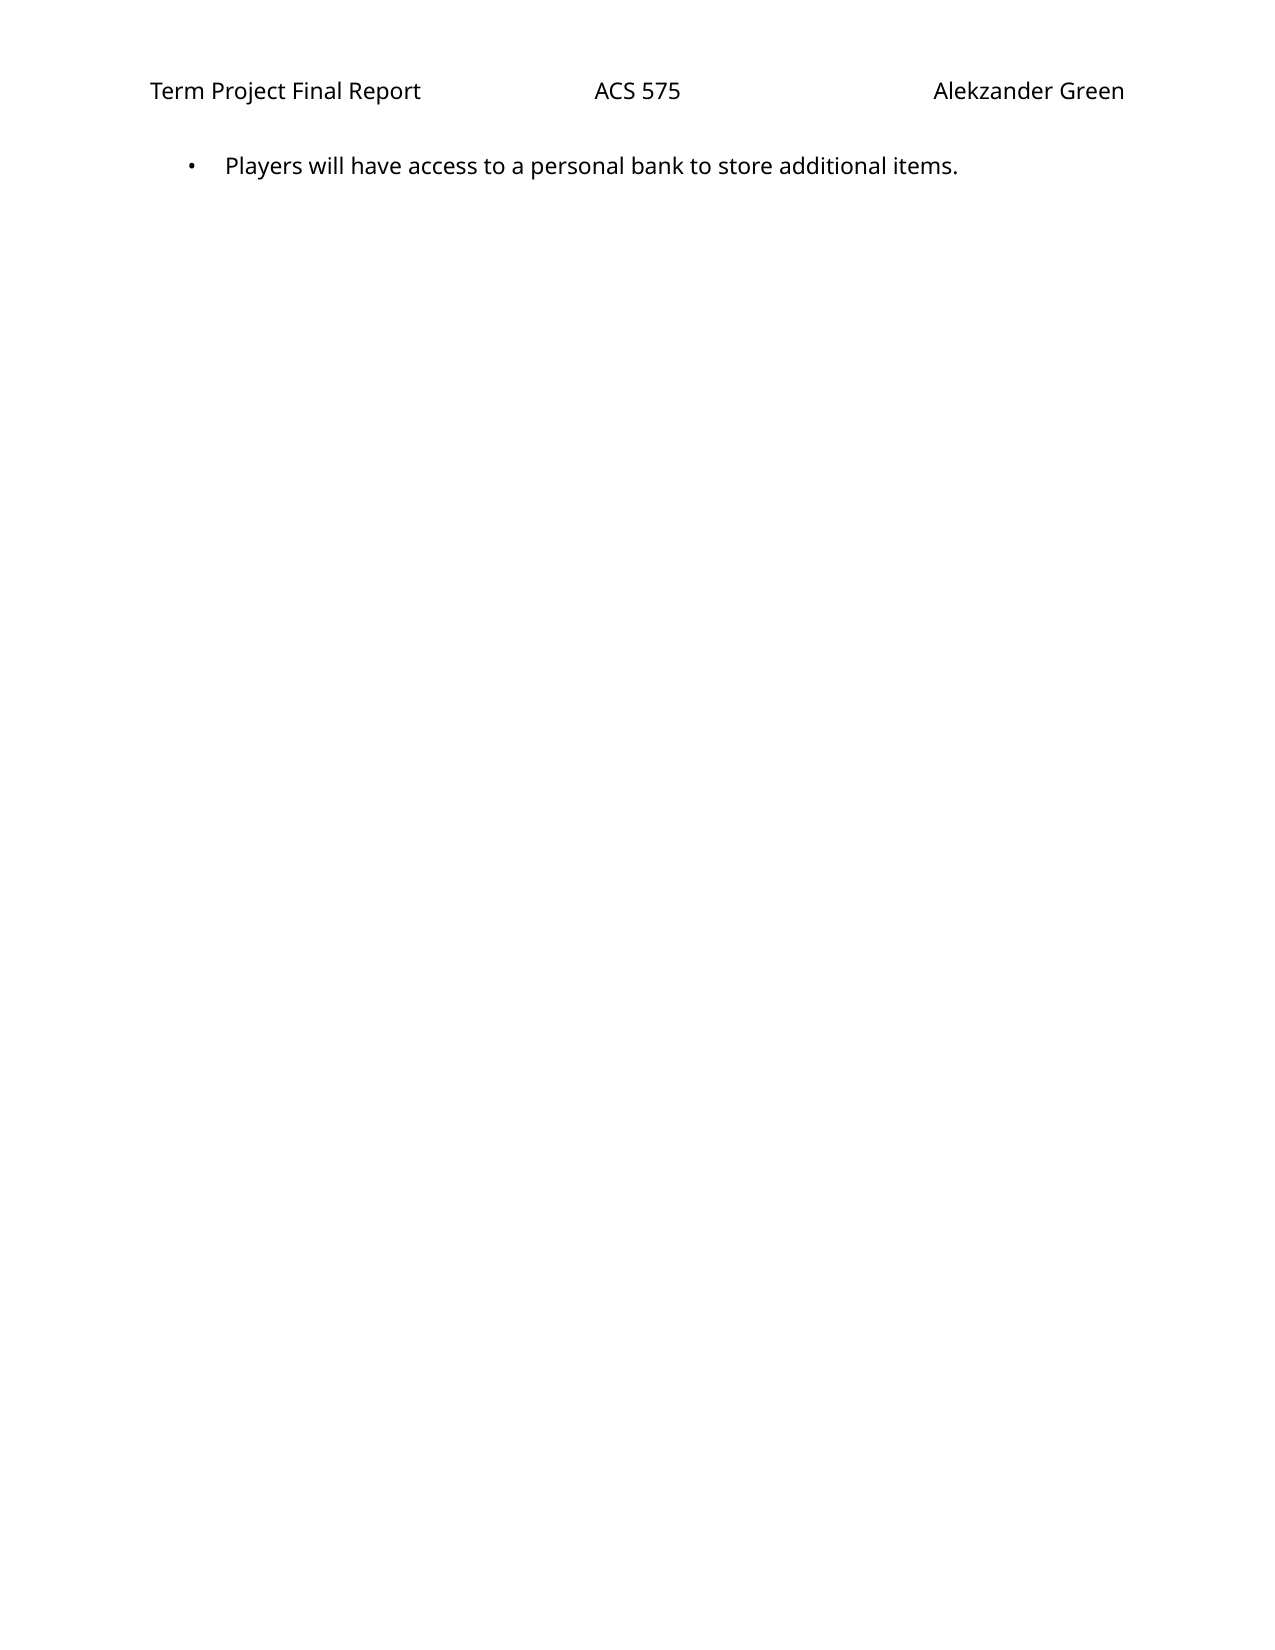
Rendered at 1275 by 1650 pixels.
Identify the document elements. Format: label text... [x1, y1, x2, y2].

list Players will have access to a personal bank to store additional items. [187, 150, 1125, 181]
